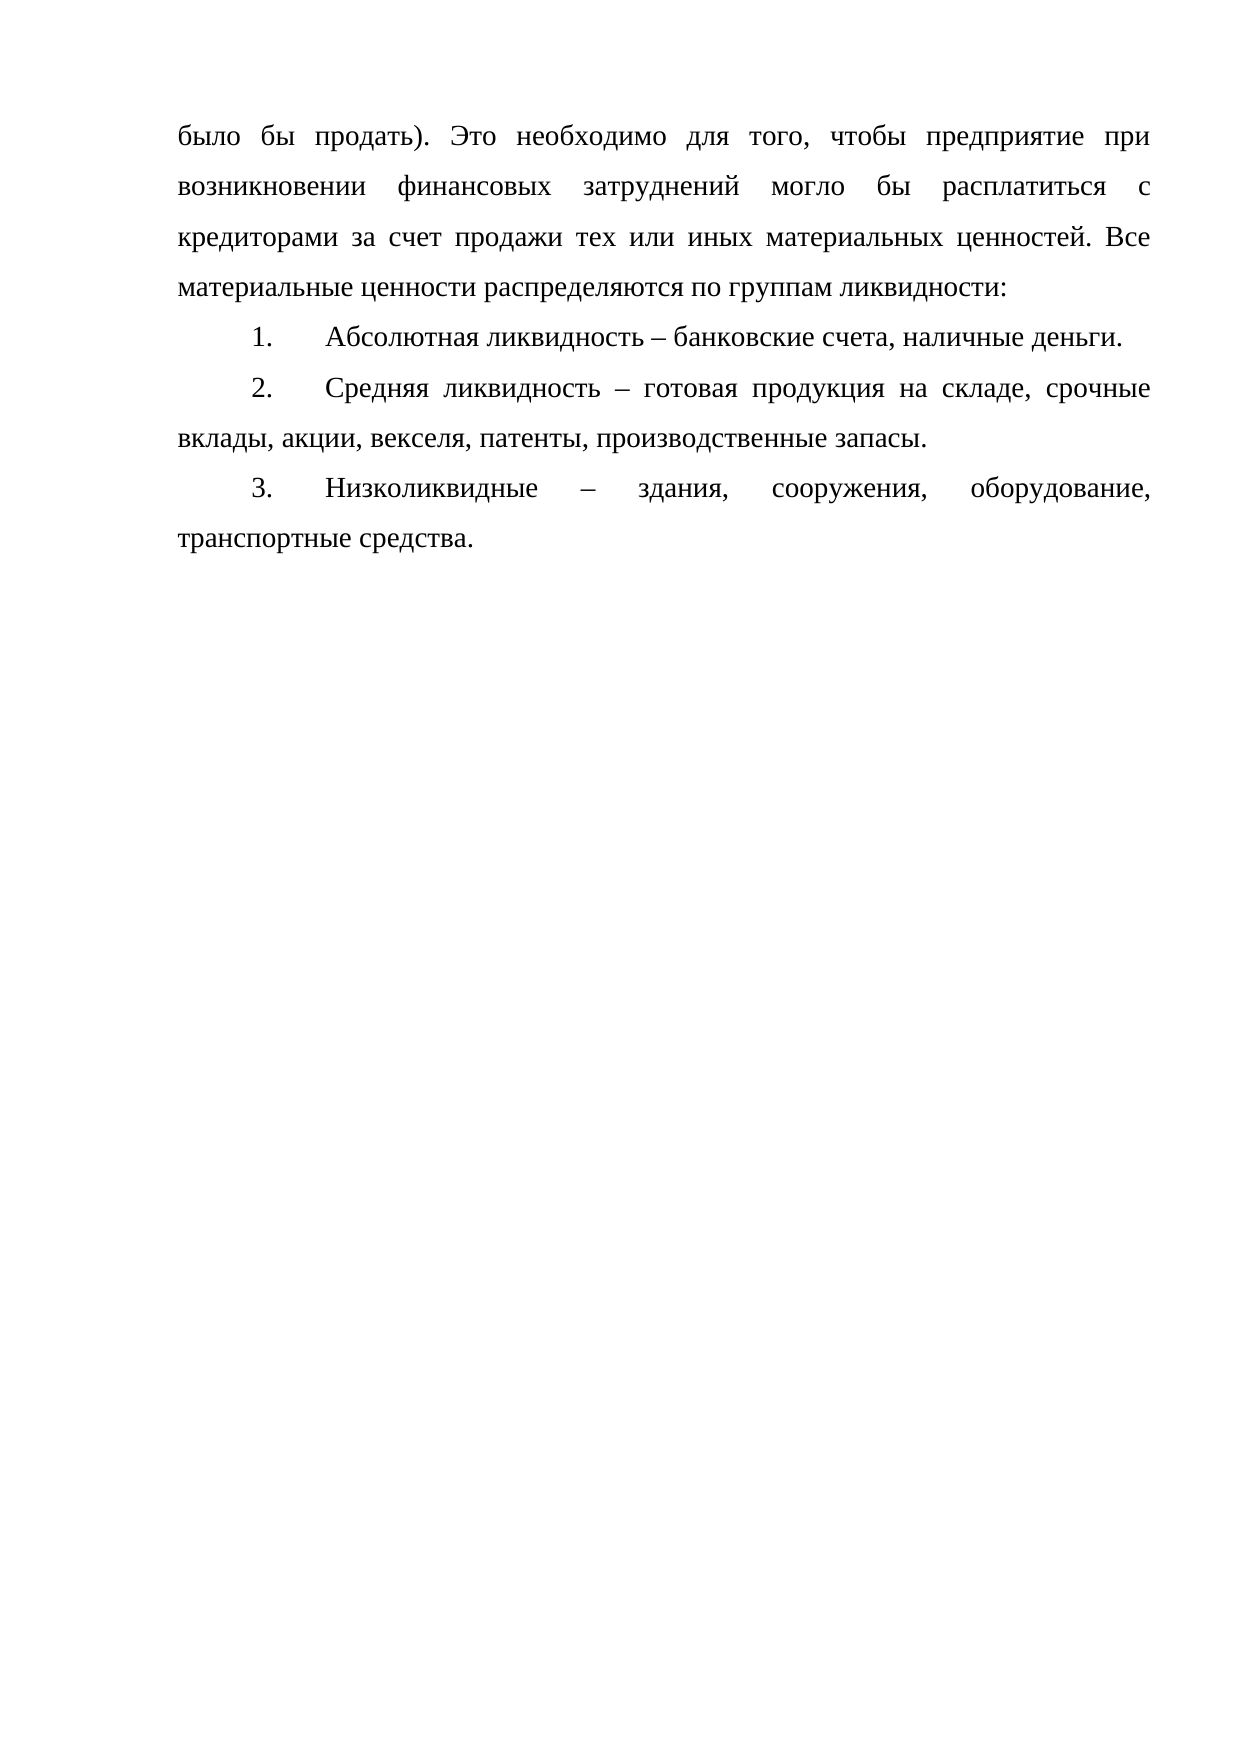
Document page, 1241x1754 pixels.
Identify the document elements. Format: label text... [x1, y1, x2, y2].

list Низколиквидные – здания, сооружения, оборудование, транспортные средства. [177, 470, 1152, 554]
list Абсолютная ликвидность – банковские счета, наличные деньги. [177, 319, 1152, 353]
list Средняя ликвидность – готовая продукция на складе, срочные вклады, акции, векселя, патенты, производственные запасы. [177, 370, 1152, 453]
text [177, 118, 1152, 303]
